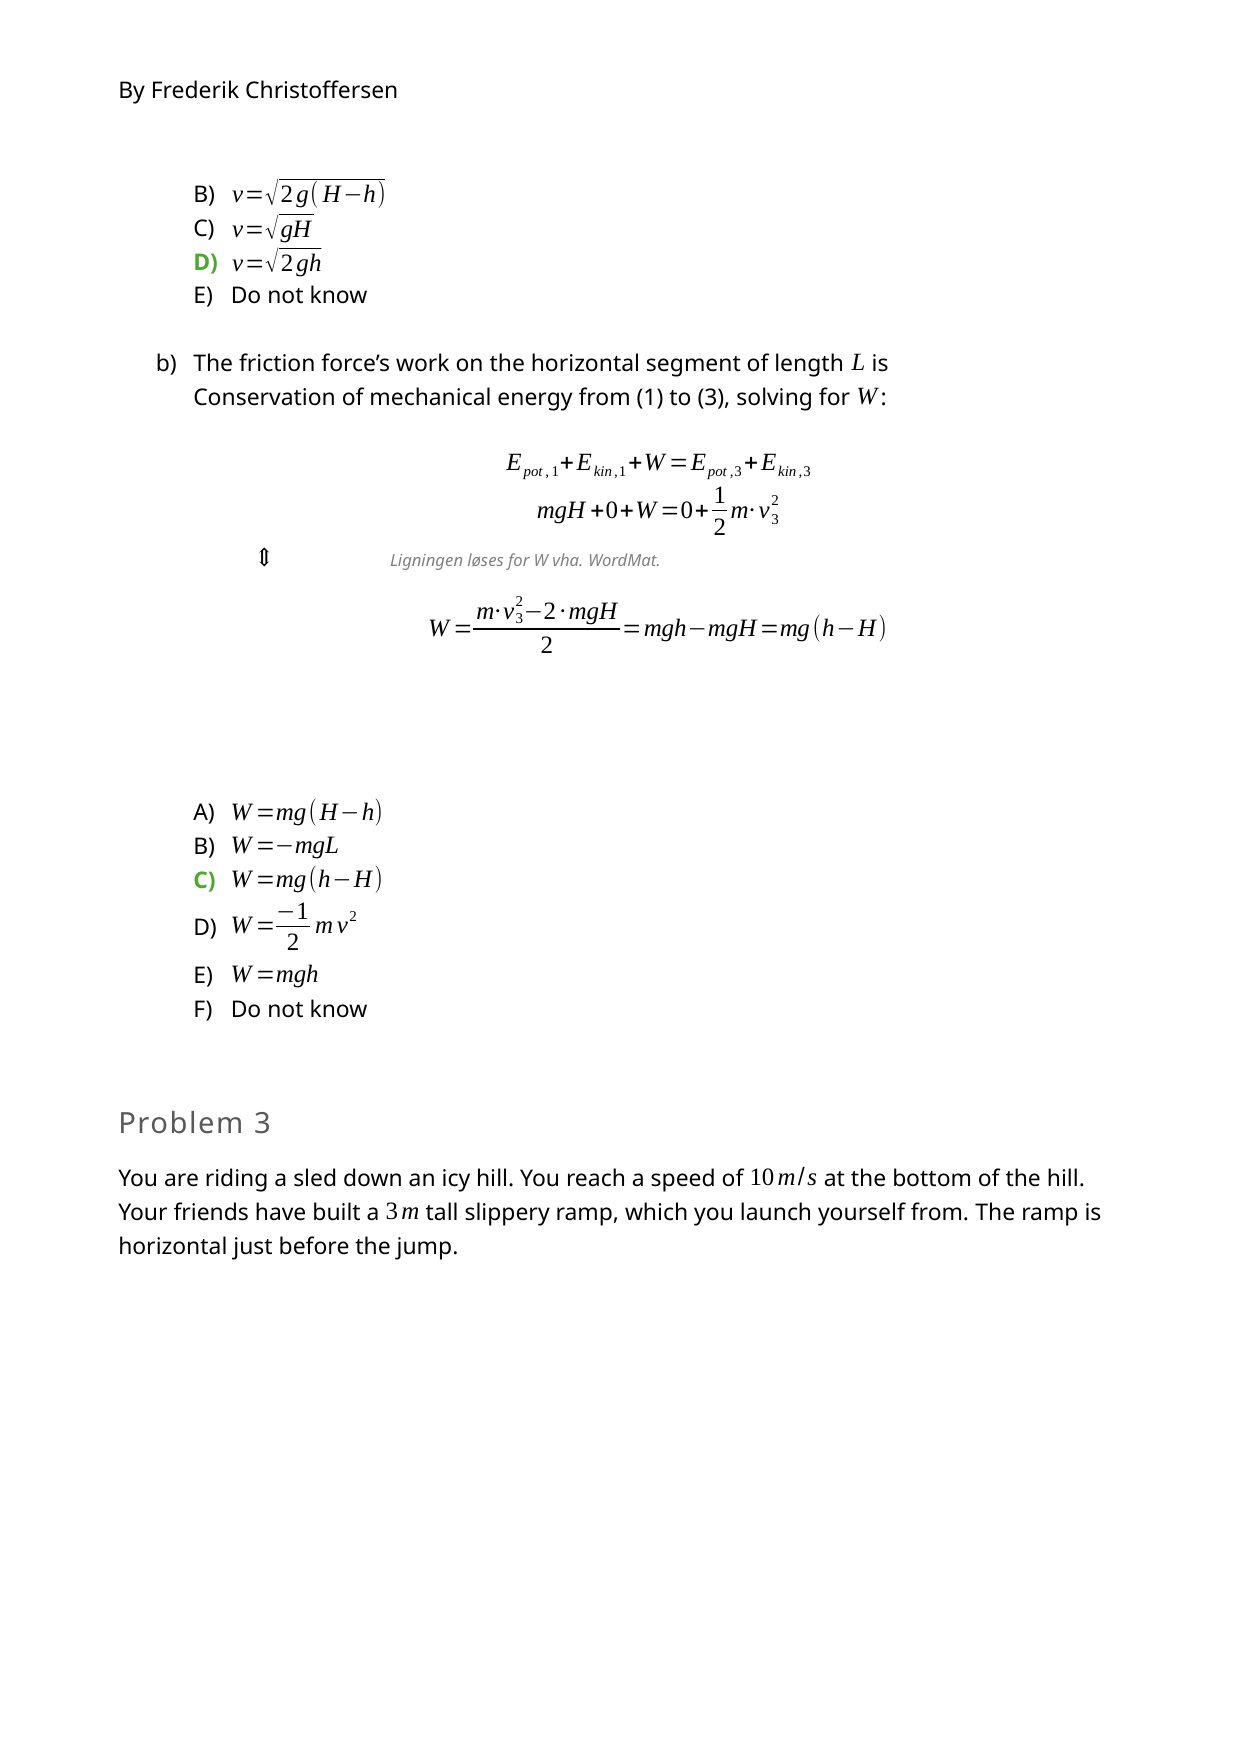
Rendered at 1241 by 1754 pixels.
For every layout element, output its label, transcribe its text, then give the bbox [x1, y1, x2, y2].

list Do not know [193, 279, 1122, 311]
list Do not know [193, 993, 1122, 1024]
list Ligningen løses for W vha. WordMat. [193, 543, 1122, 589]
list Conservation of mechanical energy from (1) to (3), solving for : [193, 381, 1122, 412]
subtitle Problem 3 [118, 1103, 1122, 1142]
text You are riding a sled down an icy hill. You reach a speed of at the bottom of the hill. Your friends have built a tall slippery ramp, which you launch yourself from. The ramp is horizontal just before the jump. [118, 1162, 1122, 1261]
list The friction force’s work on the horizontal segment of length is [156, 347, 1122, 378]
